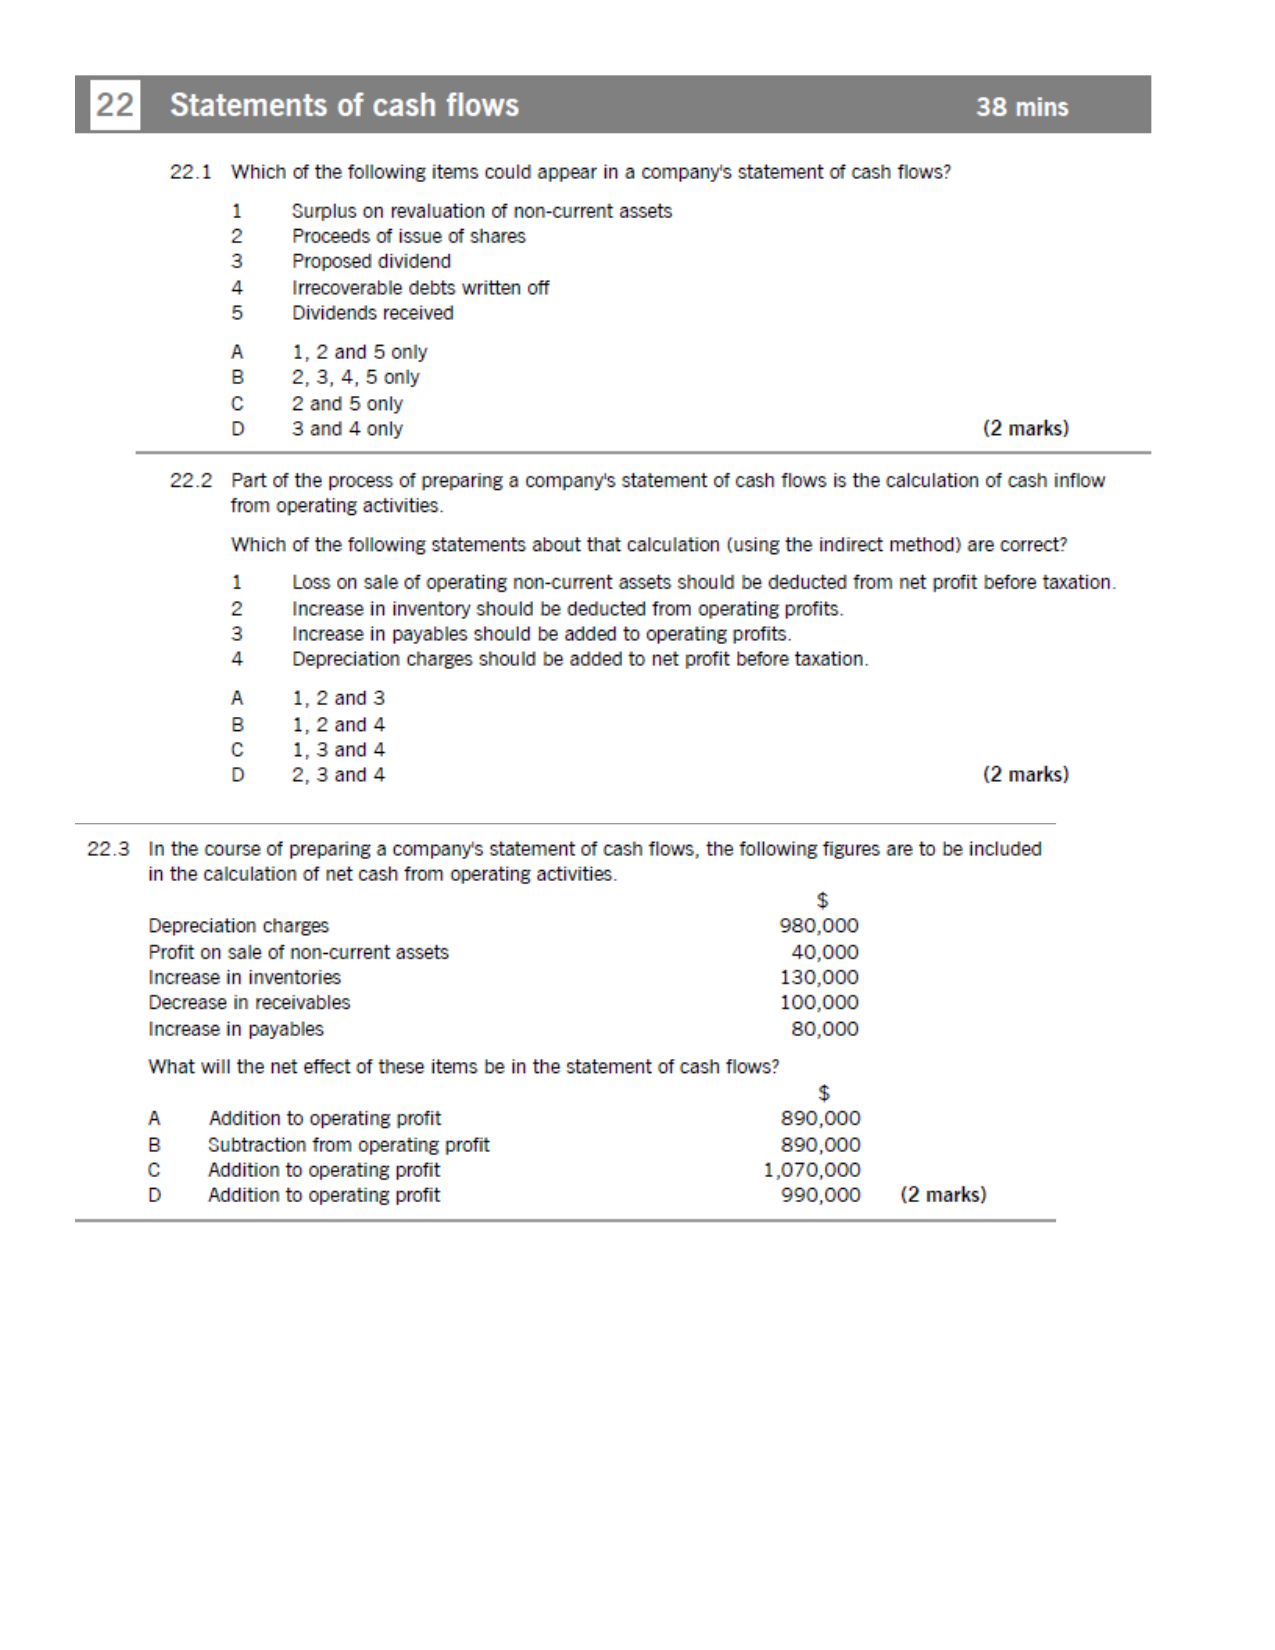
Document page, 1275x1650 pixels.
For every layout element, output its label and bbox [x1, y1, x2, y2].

picture [75, 823, 1057, 1224]
picture [75, 75, 1152, 799]
